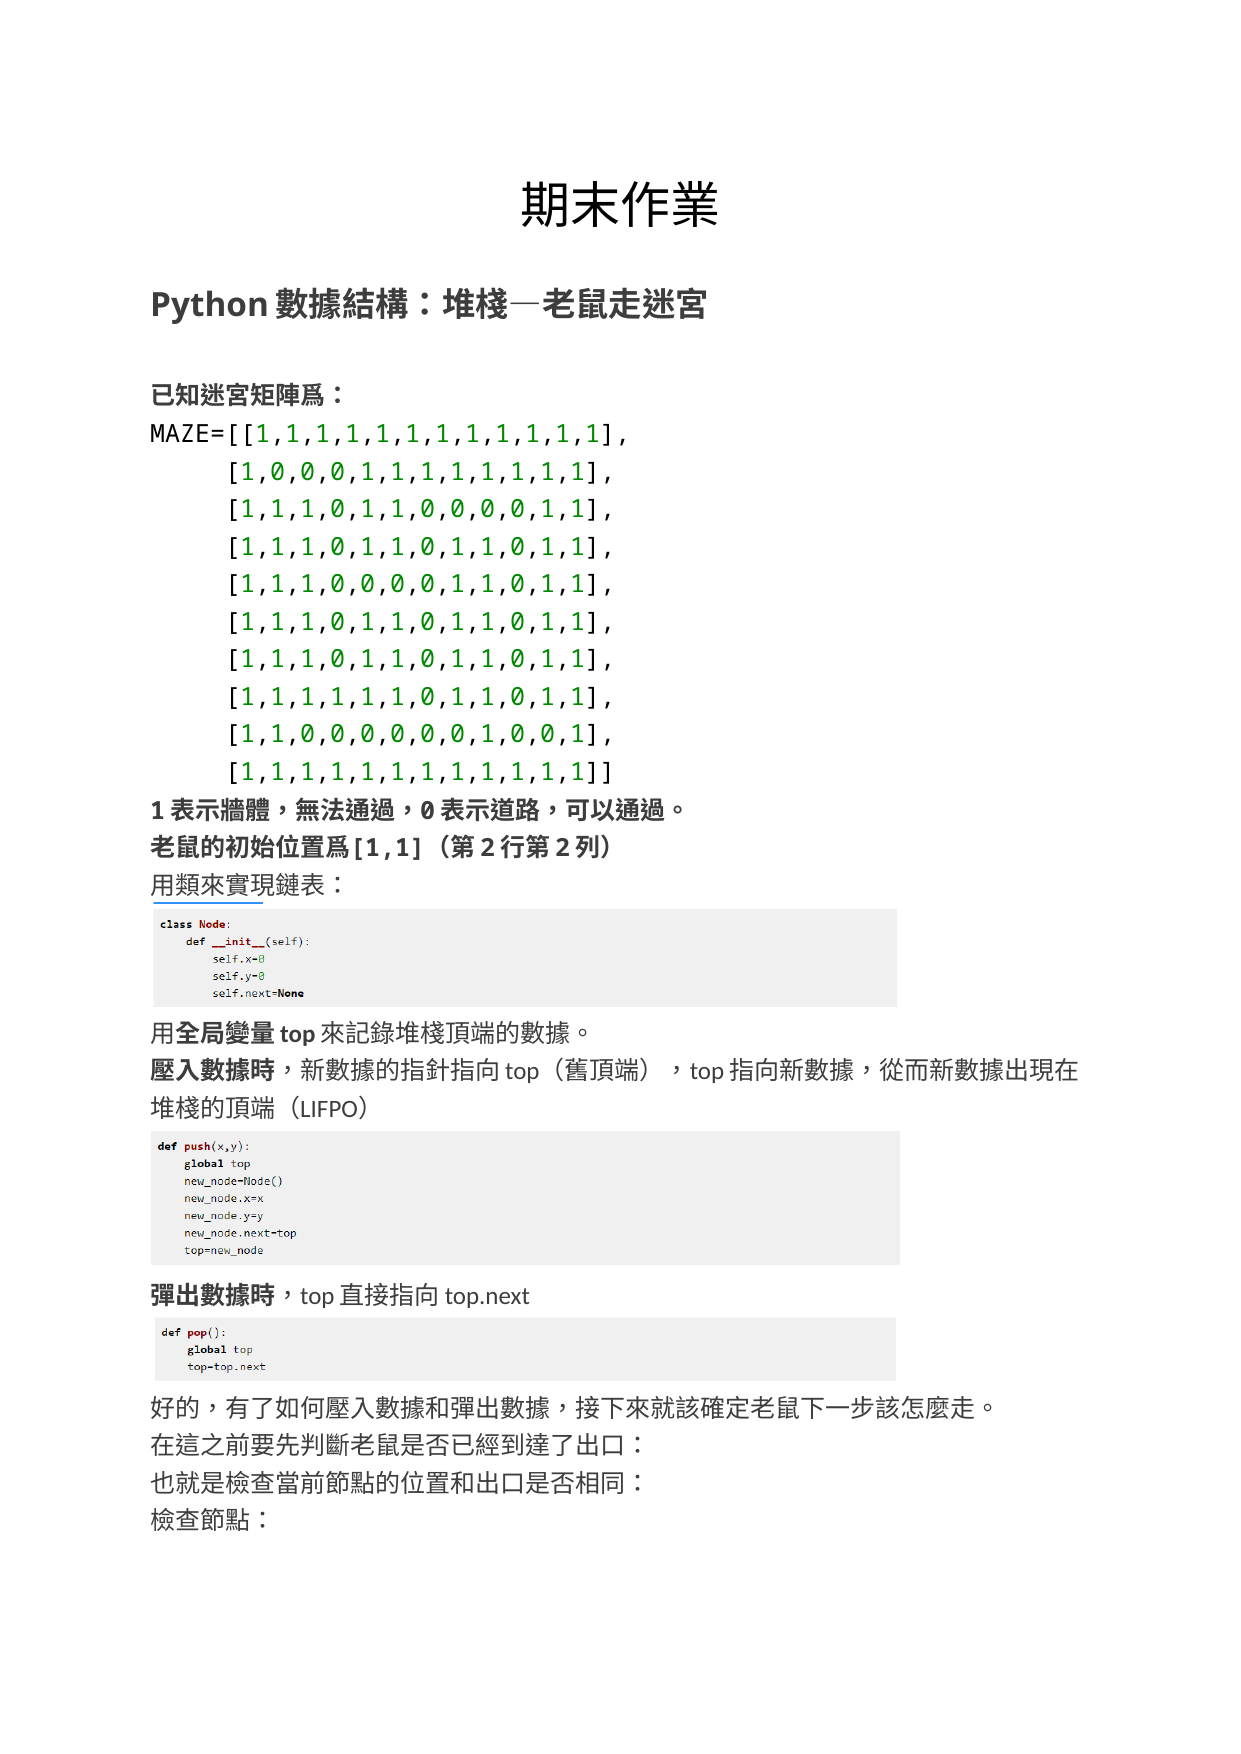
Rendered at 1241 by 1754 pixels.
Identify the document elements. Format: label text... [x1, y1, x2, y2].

text 好的，有了如何壓入數據和彈出數據，接下來就該確定老鼠下一步該怎麼走。 在這之前要先判斷老鼠是否已經到達了出口： 也就是檢查當前節點的位置和出口是否相同： 檢查節點： [150, 1389, 1090, 1539]
text 彈出數據時，top直接指向top.next [150, 1277, 1090, 1314]
picture [150, 902, 901, 1013]
text [1,1,1,0,1,1,0,1,1,0,1,1], [150, 602, 1090, 639]
text 老鼠的初始位置爲[1,1]（第2行第2列） [150, 827, 1090, 864]
text [1,1,1,0,1,1,0,1,1,0,1,1], [150, 527, 1090, 564]
text [1,1,0,0,0,0,0,0,1,0,0,1], [150, 714, 1090, 752]
text [1,1,1,0,1,1,0,0,0,0,1,1], [150, 489, 1090, 527]
text 用類來實現鏈表： [150, 864, 1090, 902]
text MAZE=[[1,1,1,1,1,1,1,1,1,1,1,1], [150, 414, 1090, 452]
picture [150, 1314, 901, 1384]
text [1,1,1,0,0,0,0,1,1,0,1,1], [150, 564, 1090, 602]
text 已知迷宮矩陣爲： [150, 377, 1090, 414]
subtitle Python數據結構：堆棧—老鼠走迷宮 [150, 264, 1090, 339]
text [1,1,1,0,1,1,0,1,1,0,1,1], [150, 639, 1090, 677]
text [1,1,1,1,1,1,1,1,1,1,1,1]] [150, 752, 1090, 789]
text 用全局變量top來記錄堆棧頂端的數據。 [150, 1014, 1090, 1052]
picture [150, 1127, 901, 1274]
text 1表示牆體，無法通過，0表示道路，可以通過。 [150, 789, 1090, 827]
text 期末作業 [150, 164, 1090, 239]
text [1,0,0,0,1,1,1,1,1,1,1,1], [150, 452, 1090, 489]
text 壓入數據時，新數據的指針指向top（舊頂端），top指向新數據，從而新數據出現在堆棧的頂端（LIFPO） [150, 1052, 1090, 1127]
text [1,1,1,1,1,1,0,1,1,0,1,1], [150, 677, 1090, 714]
